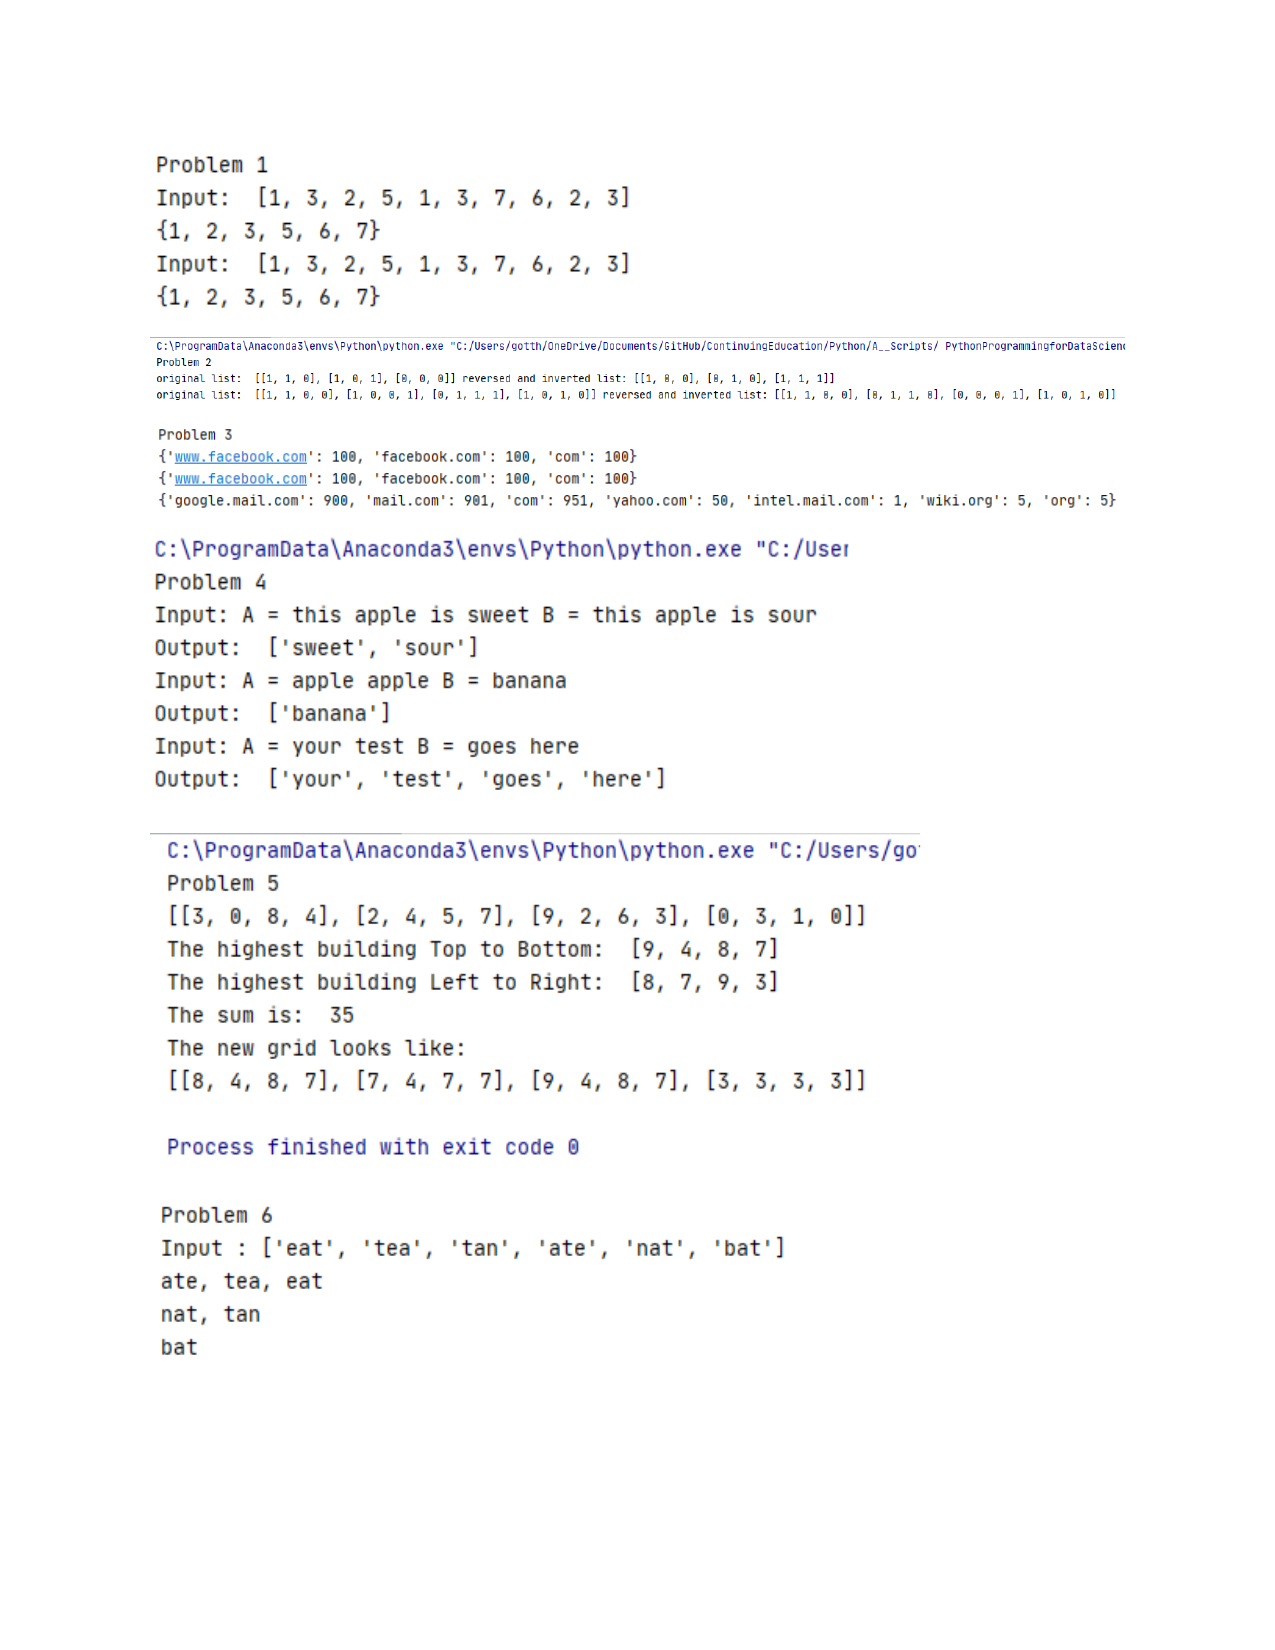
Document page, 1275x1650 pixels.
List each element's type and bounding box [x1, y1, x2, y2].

picture [150, 150, 657, 319]
picture [150, 423, 1125, 517]
picture [150, 535, 849, 815]
picture [150, 1201, 814, 1377]
picture [150, 833, 921, 1183]
picture [150, 337, 1125, 405]
